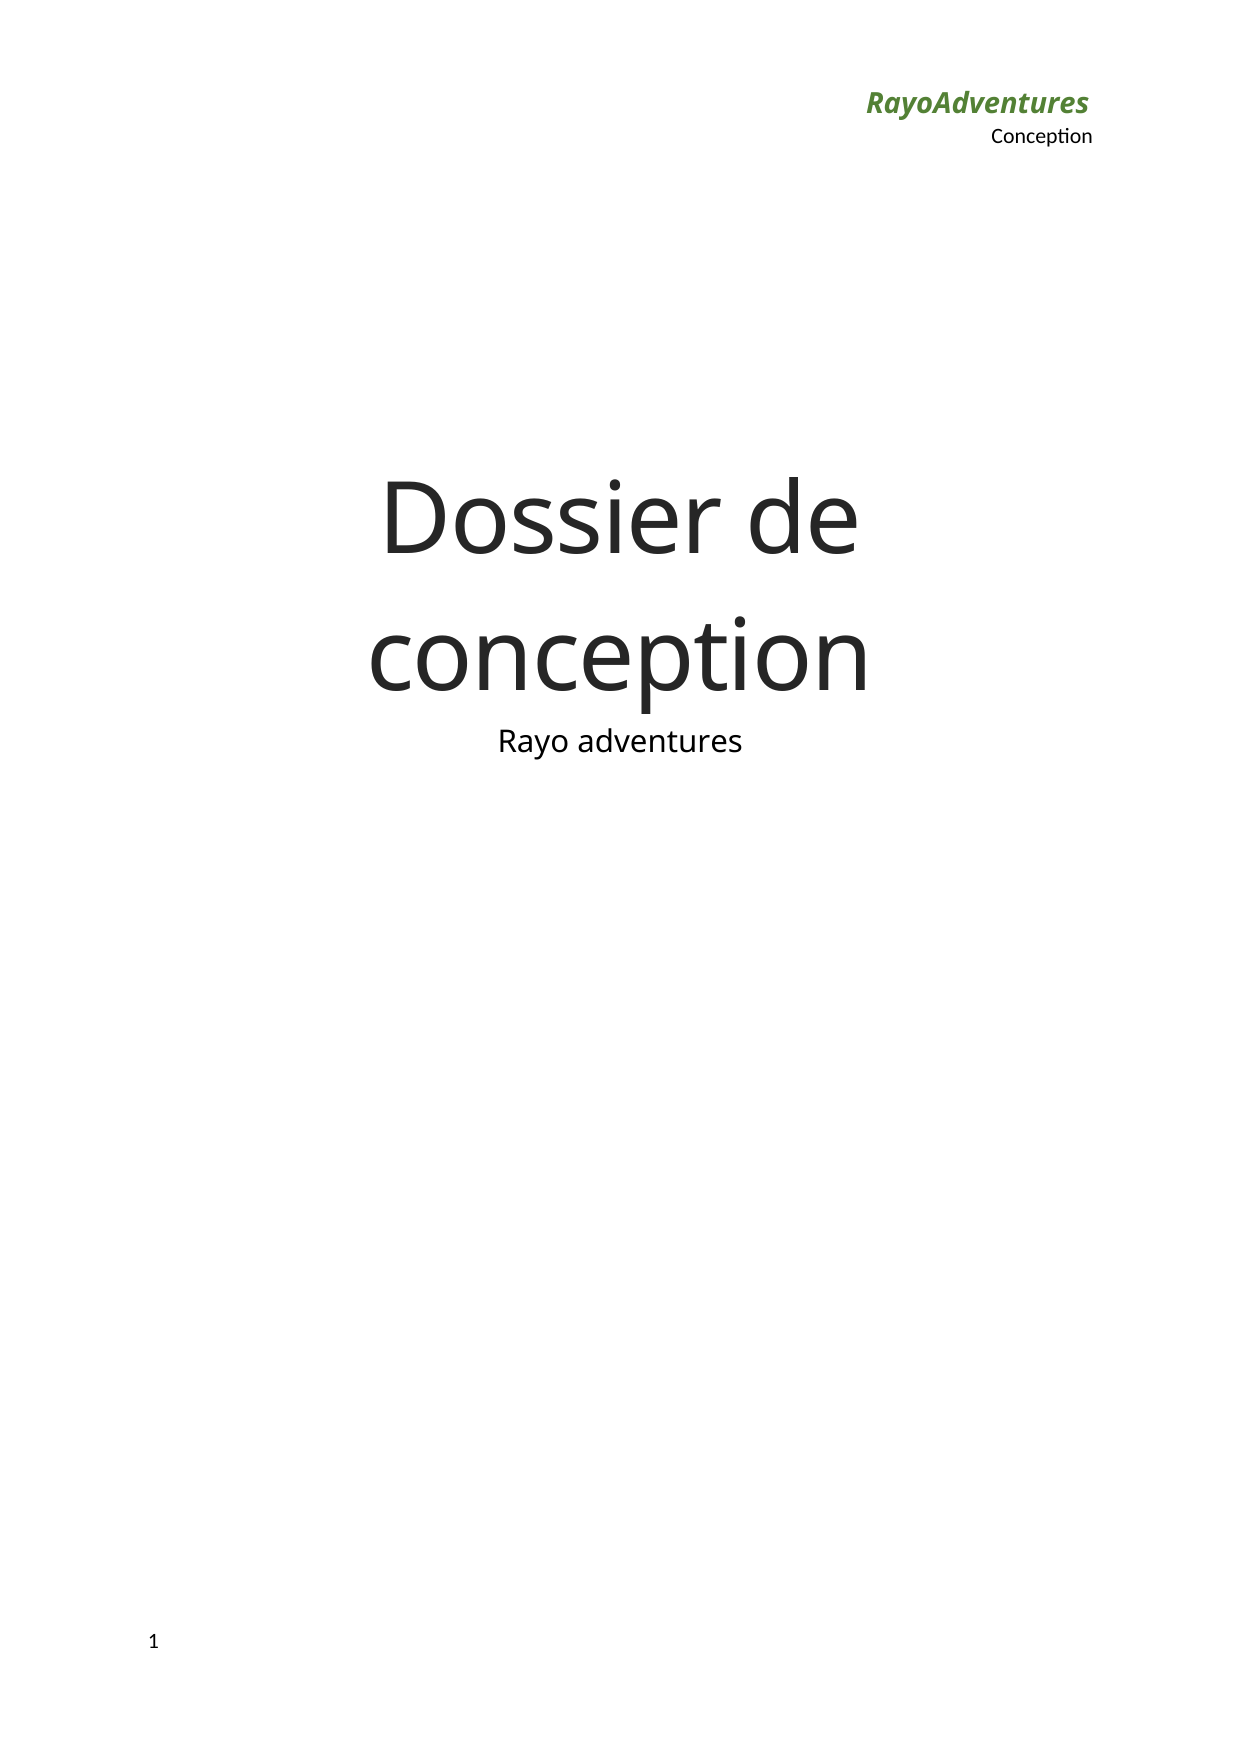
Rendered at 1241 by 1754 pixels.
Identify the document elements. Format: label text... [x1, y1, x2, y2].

title Dossier de conception [148, 447, 1093, 719]
subtitle Rayo adventures [148, 719, 1093, 762]
